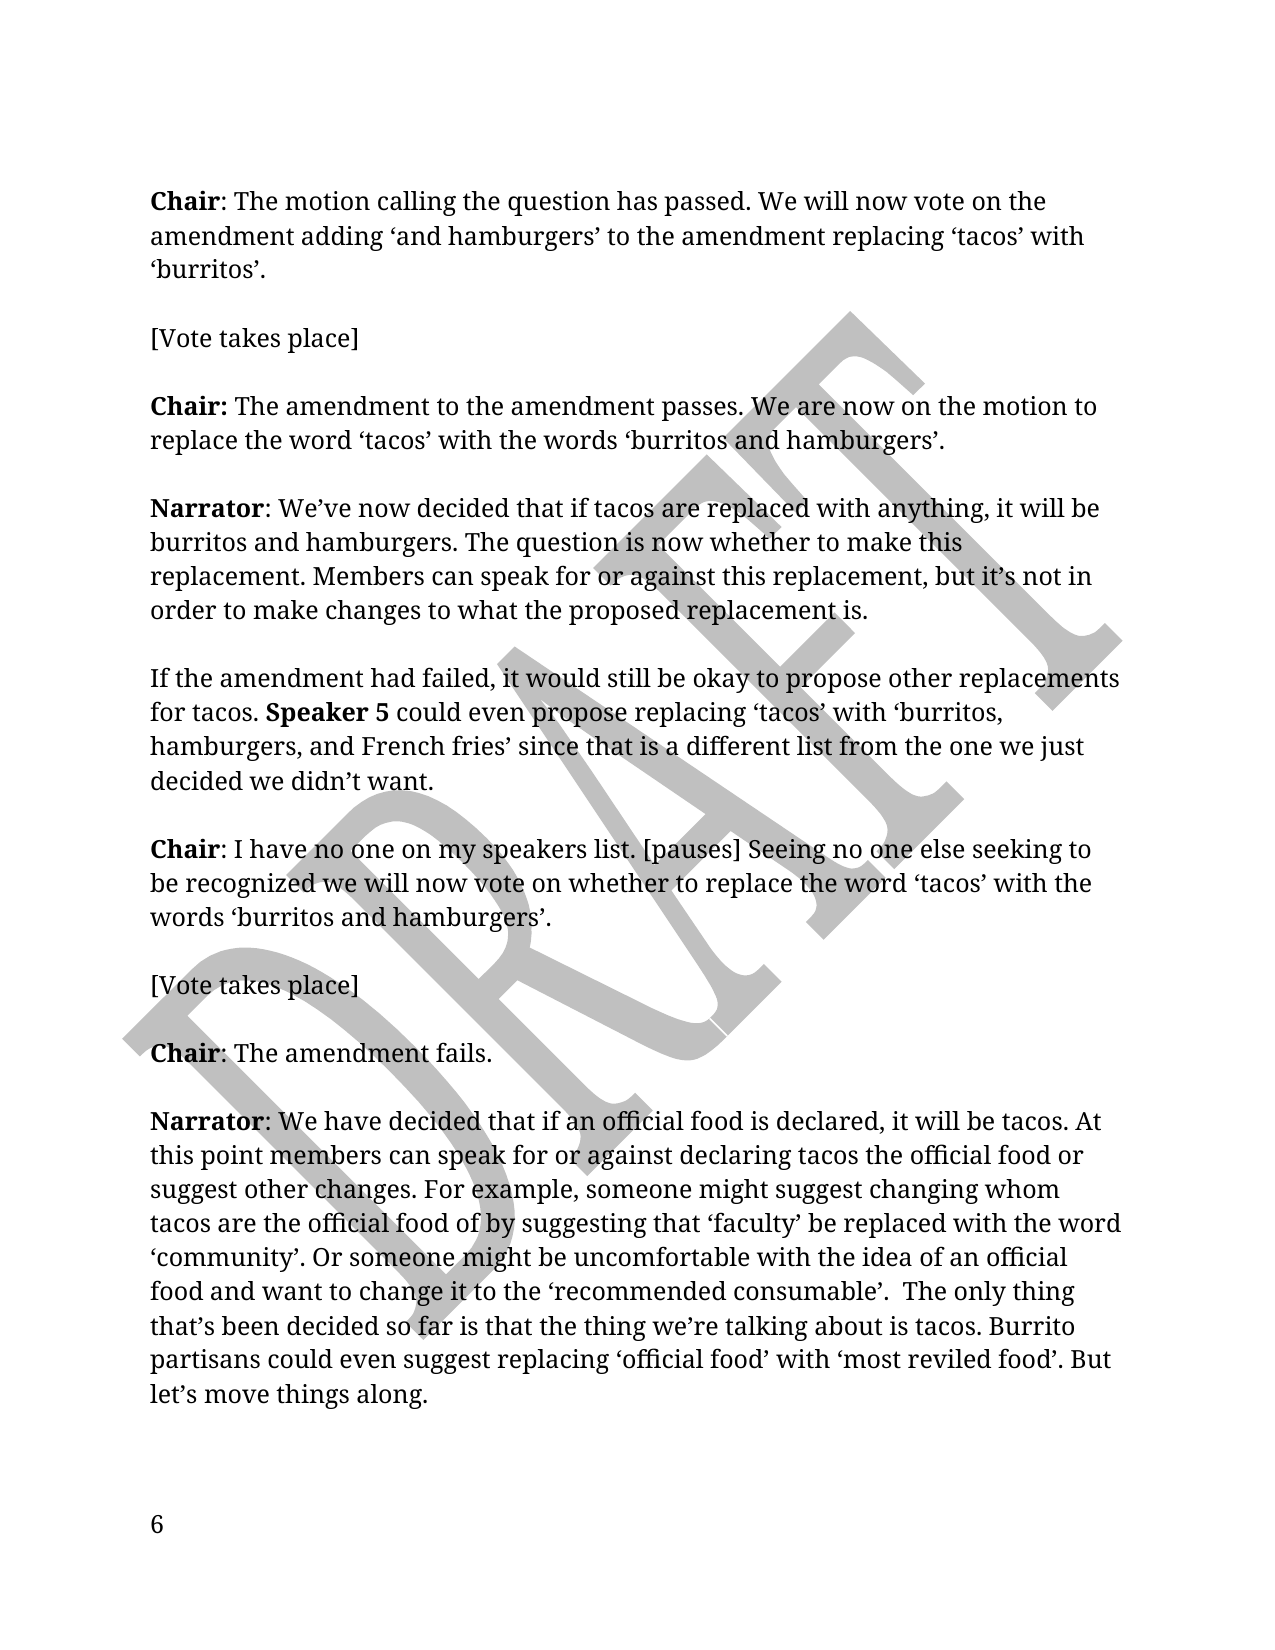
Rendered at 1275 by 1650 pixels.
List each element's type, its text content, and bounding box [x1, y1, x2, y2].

text Narrator: We have decided that if an official food is declared, it will be tacos. At this point members can speak for or against declaring tacos the official food or suggest other changes. For example, someone might suggest changing whom tacos are the official food of by suggesting that ‘faculty’ be replaced with the word ‘community’. Or someone might be uncomfortable with the idea of an official food and want to change it to the ‘recommended consumable’. The only thing that’s been decided so far is that the thing we’re talking about is tacos. Burrito partisans could even suggest replacing ‘official food’ with ‘most reviled food’. But let’s move things along. [150, 1104, 1125, 1410]
text Narrator: We’ve now decided that if tacos are replaced with anything, it will be burritos and hamburgers. The question is now whether to make this replacement. Members can speak for or against this replacement, but it’s not in order to make changes to what the proposed replacement is. [150, 491, 1125, 627]
text Chair: I have no one on my speakers list. [pauses] Seeing no one else seeking to be recognized we will now vote on whether to replace the word ‘tacos’ with the words ‘burritos and hamburgers’. [150, 831, 1125, 933]
text Chair: The motion calling the question has passed. We will now vote on the amendment adding ‘and hamburgers’ to the amendment replacing ‘tacos’ with ‘burritos’. [150, 184, 1125, 286]
text Chair: The amendment fails. [150, 1036, 1125, 1070]
text [Vote takes place] [150, 967, 1125, 1002]
text If the amendment had failed, it would still be okay to propose other replacements for tacos. Speaker 5 could even propose replacing ‘tacos’ with ‘burritos, hamburgers, and French fries’ since that is a different list from the one we just decided we didn’t want. [150, 661, 1125, 797]
text Chair: The amendment to the amendment passes. We are now on the motion to replace the word ‘tacos’ with the words ‘burritos and hamburgers’. [150, 388, 1125, 457]
text [Vote takes place] [150, 320, 1125, 354]
